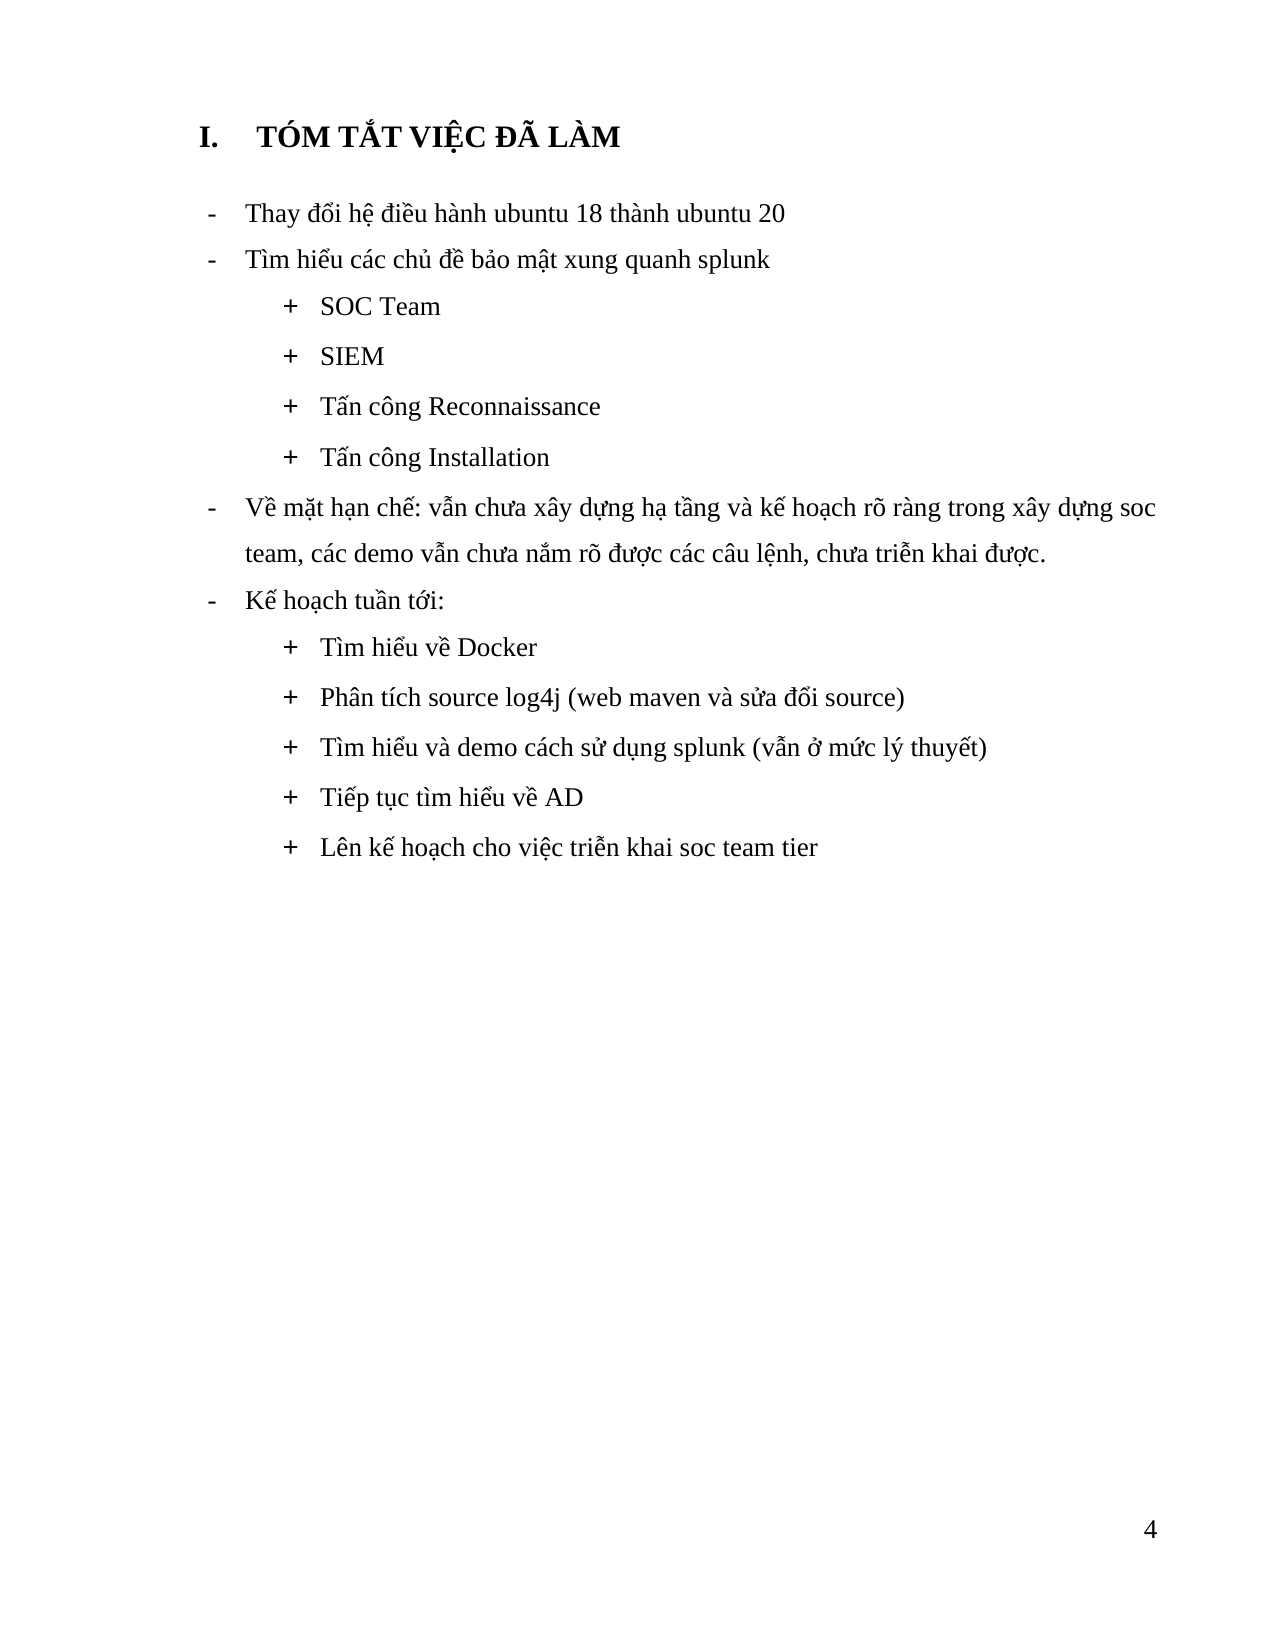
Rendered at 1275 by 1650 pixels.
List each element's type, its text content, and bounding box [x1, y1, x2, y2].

list Lên kế hoạch cho việc triễn khai soc team tier [282, 831, 1157, 864]
list Tiếp tục tìm hiểu về AD [282, 781, 1157, 814]
list SOC Team [282, 290, 1157, 324]
subtitle TÓM TẮT VIỆC ĐÃ LÀM [218, 118, 1157, 154]
list Thay đổi hệ điều hành ubuntu 18 thành ubuntu 20 [207, 197, 1157, 228]
list SIEM [282, 340, 1157, 374]
list Tấn công Reconnaissance [282, 391, 1157, 424]
list Về mặt hạn chế: vẫn chưa xây dựng hạ tầng và kế hoạch rõ ràng trong xây dựng soc team, các demo vẫn chưa nắm rõ được các câu lệnh, chưa triễn khai được. [207, 491, 1157, 568]
list Tấn công Installation [282, 441, 1157, 474]
list Tìm hiểu và demo cách sử dụng splunk (vẫn ở mức lý thuyết) [282, 731, 1157, 764]
list Tìm hiểu về Docker [282, 631, 1157, 664]
list Kế hoạch tuần tới: [207, 584, 1157, 615]
list Tìm hiểu các chủ đề bảo mật xung quanh splunk [207, 244, 1157, 275]
list Phân tích source log4j (web maven và sửa đổi source) [282, 681, 1157, 714]
